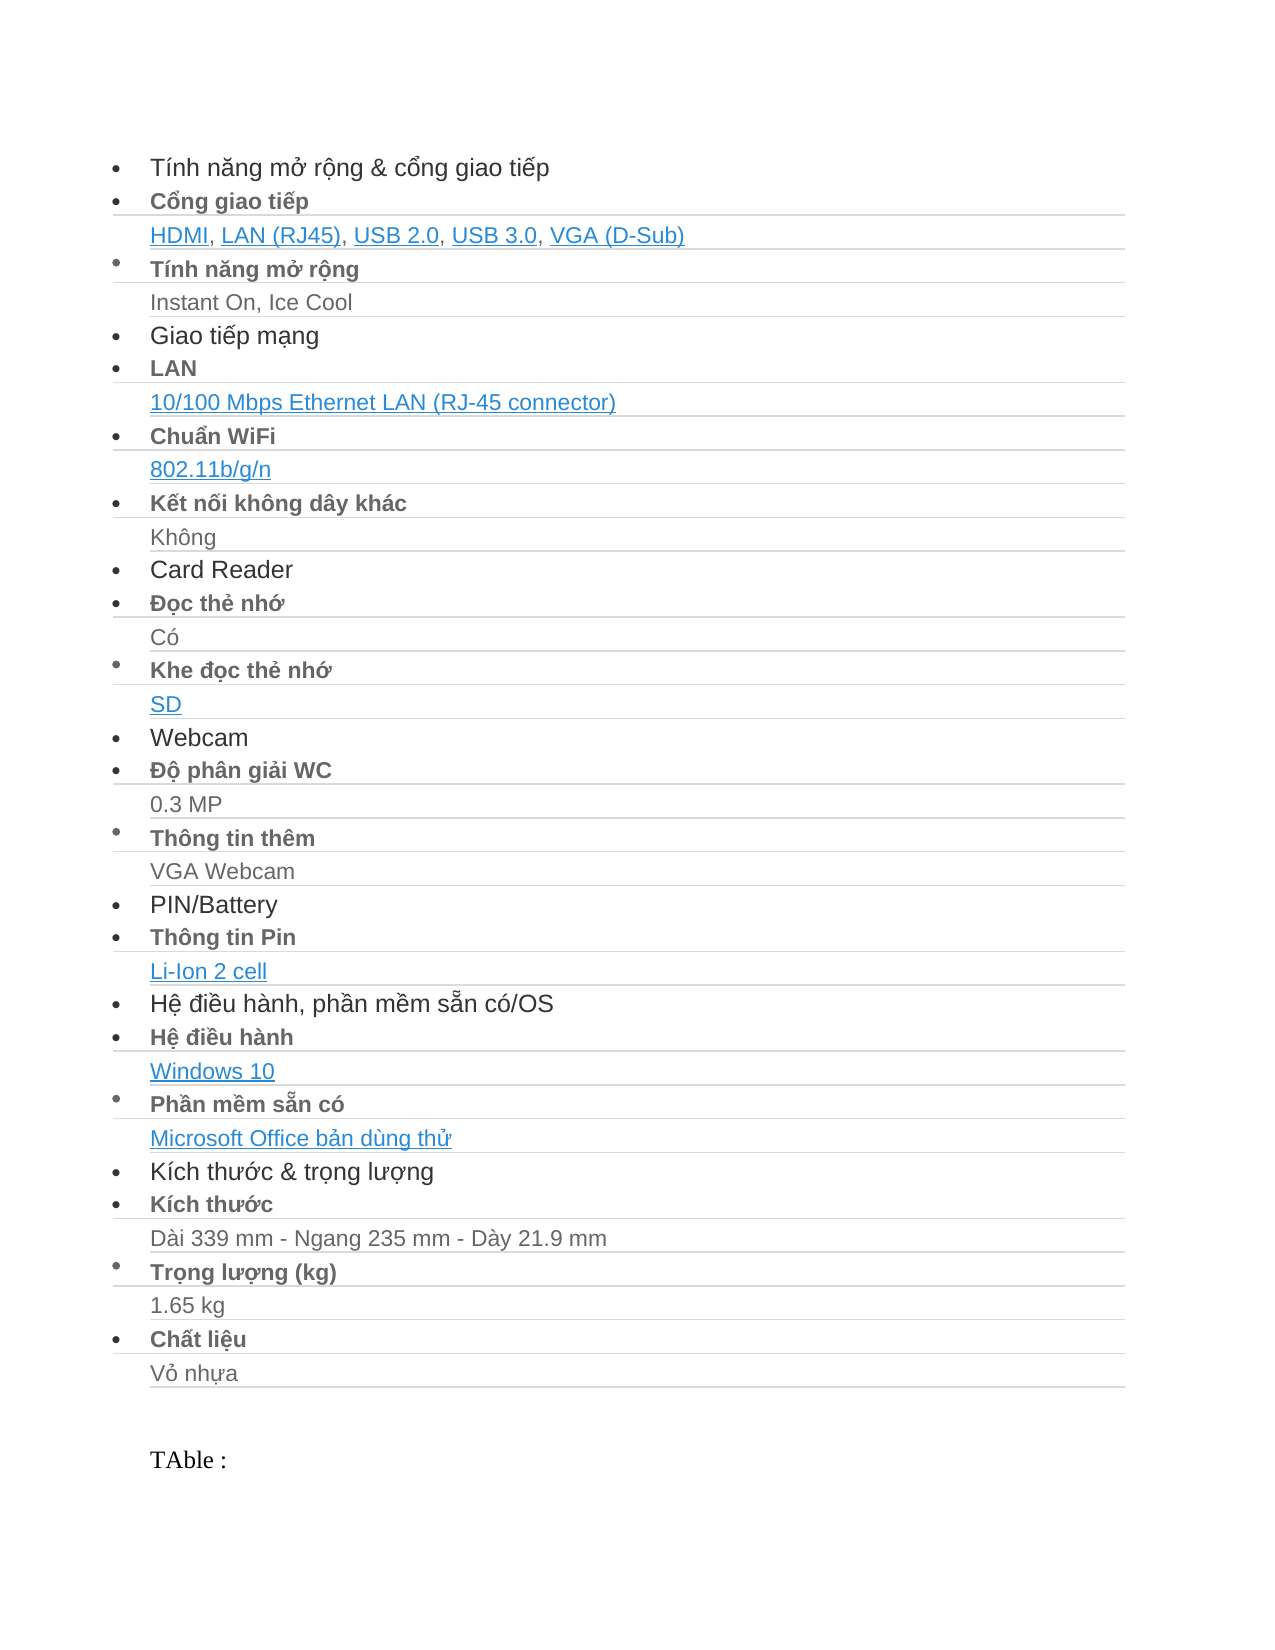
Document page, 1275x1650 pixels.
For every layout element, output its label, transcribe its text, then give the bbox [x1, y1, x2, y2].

text 802.11b/g/n [150, 451, 1125, 483]
list LAN [112, 349, 1125, 383]
text Có [150, 618, 1125, 650]
text Không [150, 518, 1125, 550]
list Tính năng mở rộng & cổng giao tiếp [112, 150, 1125, 182]
text TAble : [150, 1445, 1125, 1474]
list Chuẩn WiFi [112, 417, 1125, 451]
text Microsoft Office bản dùng thử [150, 1119, 1125, 1152]
text Vỏ nhựa [150, 1354, 1125, 1386]
list Thông tin thêm [112, 819, 1125, 852]
text SD [150, 685, 1125, 718]
list Cổng giao tiếp [112, 182, 1125, 216]
list Thông tin Pin [112, 918, 1125, 952]
list Kích thước [112, 1185, 1125, 1219]
list Hệ điều hành, phần mềm sẵn có/OS [112, 986, 1125, 1018]
list Kết nối không dây khác [112, 484, 1125, 518]
list Phần mềm sẵn có [112, 1086, 1125, 1119]
list Đọc thẻ nhớ [112, 584, 1125, 618]
text Windows 10 [150, 1052, 1125, 1084]
text 0.3 MP [150, 785, 1125, 817]
list Webcam [112, 719, 1125, 751]
list Độ phân giải WC [112, 751, 1125, 785]
list Chất liệu [112, 1320, 1125, 1354]
text HDMI, LAN (RJ45), USB 2.0, USB 3.0, VGA (D-Sub) [150, 216, 1125, 248]
list Hệ điều hành [112, 1018, 1125, 1052]
text Li-Ion 2 cell [150, 952, 1125, 984]
list Kích thước & trọng lượng [112, 1153, 1125, 1185]
text 10/100 Mbps Ethernet LAN (RJ-45 connector) [150, 383, 1125, 415]
text VGA Webcam [150, 852, 1125, 885]
text Dài 339 mm - Ngang 235 mm - Dày 21.9 mm [150, 1219, 1125, 1251]
text Instant On, Ice Cool [150, 283, 1125, 316]
list Trọng lượng (kg) [112, 1253, 1125, 1287]
list Card Reader [112, 552, 1125, 584]
list PIN/Battery [112, 886, 1125, 918]
list Tính năng mở rộng [112, 250, 1125, 283]
list Khe đọc thẻ nhớ [112, 652, 1125, 685]
text 1.65 kg [150, 1287, 1125, 1319]
list Giao tiếp mạng [112, 317, 1125, 349]
